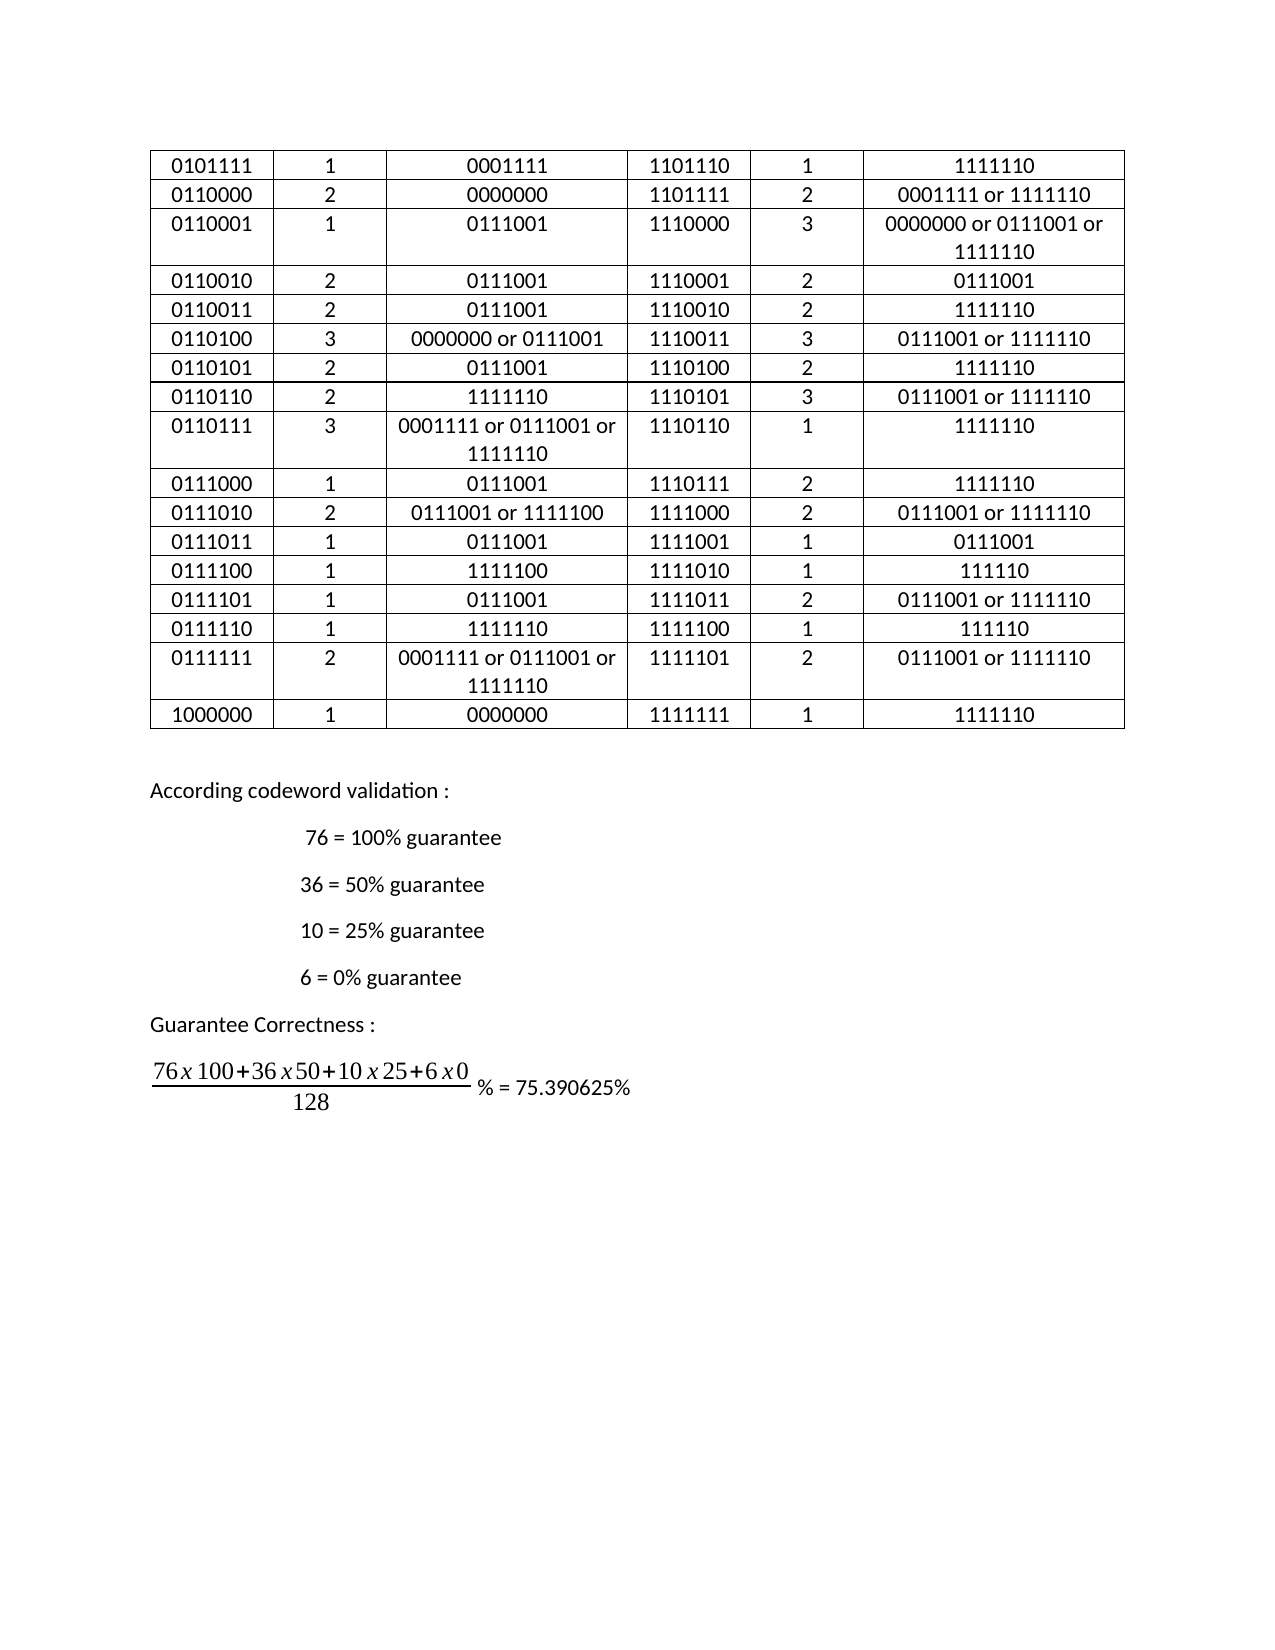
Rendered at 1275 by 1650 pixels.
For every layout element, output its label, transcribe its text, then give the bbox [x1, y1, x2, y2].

table_cell 1 [751, 614, 863, 642]
table_cell 1111101 [628, 643, 750, 699]
table_cell 1 [274, 527, 386, 555]
text Guarantee Correctness : [150, 1010, 1125, 1038]
table_cell 0110001 [151, 209, 273, 265]
table_cell 2 [274, 643, 386, 699]
table_cell 1111111 [628, 700, 750, 728]
table_cell 1 [274, 209, 386, 265]
table_cell 2 [751, 498, 863, 526]
table_cell 2 [274, 498, 386, 526]
table_cell 0111001 [387, 354, 627, 381]
table_cell 0000000 or 0111001 or 1111110 [864, 209, 1124, 265]
table_cell 0110010 [151, 266, 273, 294]
table_cell 111110 [864, 556, 1124, 584]
table_cell 0110100 [151, 324, 273, 352]
table_cell 0111001 [864, 527, 1124, 555]
table_cell 1101110 [628, 151, 750, 179]
table_cell 1110100 [628, 354, 750, 381]
table_cell 1 [751, 412, 863, 468]
table_cell 0111001 or 1111110 [864, 383, 1124, 411]
table_cell 1111110 [387, 383, 627, 411]
table_cell 1111011 [628, 585, 750, 613]
table_cell 2 [751, 585, 863, 613]
table_cell 0001111 or 0111001 or 1111110 [387, 643, 627, 699]
table_cell 1111010 [628, 556, 750, 584]
table_cell 0110111 [151, 412, 273, 468]
text According codeword validation : [150, 776, 1125, 804]
table_cell 0111001 or 1111100 [387, 498, 627, 526]
table_cell 0110101 [151, 354, 273, 381]
table_cell 0111001 [864, 266, 1124, 294]
table_cell 0111101 [151, 585, 273, 613]
table_cell 3 [751, 324, 863, 352]
table_cell 0111110 [151, 614, 273, 642]
table_cell 0111001 [387, 209, 627, 265]
text % = 75.390625% [150, 1057, 1125, 1116]
table_cell 2 [274, 266, 386, 294]
table_cell 1 [274, 151, 386, 179]
table_cell 2 [751, 295, 863, 323]
table_cell 1110000 [628, 209, 750, 265]
table_cell 1111110 [387, 614, 627, 642]
table_cell 3 [751, 383, 863, 411]
table_cell 1 [751, 151, 863, 179]
table_cell 0001111 or 0111001 or 1111110 [387, 412, 627, 468]
table_cell 1110110 [628, 412, 750, 468]
table_cell 0111001 or 1111110 [864, 324, 1124, 352]
table_cell 2 [751, 643, 863, 699]
table_cell 0110011 [151, 295, 273, 323]
table_cell 1101111 [628, 180, 750, 208]
table_cell 2 [751, 354, 863, 381]
table_cell 1111110 [864, 354, 1124, 381]
table_cell 3 [274, 324, 386, 352]
table_cell 0111010 [151, 498, 273, 526]
table_cell 0111001 [387, 585, 627, 613]
table_cell 111110 [864, 614, 1124, 642]
table_cell 0111001 [387, 469, 627, 497]
table_cell 0111001 [387, 527, 627, 555]
table_cell 1110111 [628, 469, 750, 497]
table_cell 0110000 [151, 180, 273, 208]
table_cell 2 [274, 295, 386, 323]
table_cell 1 [751, 556, 863, 584]
table_cell 1 [751, 700, 863, 728]
table_cell 1110010 [628, 295, 750, 323]
table_cell 0111001 or 1111110 [864, 643, 1124, 699]
text 76 = 100% guarantee [150, 823, 1125, 851]
table_cell 1111100 [387, 556, 627, 584]
table_cell 1111100 [628, 614, 750, 642]
table_cell 2 [274, 354, 386, 381]
table_cell 1110011 [628, 324, 750, 352]
table_cell 1110101 [628, 383, 750, 411]
text 10 = 25% guarantee [150, 917, 1125, 945]
table_cell 0001111 or 1111110 [864, 180, 1124, 208]
table_cell 2 [751, 266, 863, 294]
table_cell 0111001 [387, 295, 627, 323]
table_cell 1000000 [151, 700, 273, 728]
table_cell 1 [274, 585, 386, 613]
text 36 = 50% guarantee [150, 870, 1125, 898]
table_cell 3 [751, 209, 863, 265]
table_cell 1111110 [864, 700, 1124, 728]
table_cell 1111110 [864, 469, 1124, 497]
table_cell 0101111 [151, 151, 273, 179]
table_cell 1111110 [864, 151, 1124, 179]
table_cell 1 [274, 614, 386, 642]
table_cell 1 [274, 469, 386, 497]
table_cell 0111111 [151, 643, 273, 699]
table_cell 0000000 [387, 180, 627, 208]
table_cell 1111110 [864, 412, 1124, 468]
table_cell 1111001 [628, 527, 750, 555]
table_cell 1110001 [628, 266, 750, 294]
table_cell 3 [274, 412, 386, 468]
table_cell 2 [751, 180, 863, 208]
table_cell 0001111 [387, 151, 627, 179]
table_cell 1111110 [864, 295, 1124, 323]
table_cell 0000000 [387, 700, 627, 728]
text 6 = 0% guarantee [150, 963, 1125, 992]
table_cell 1 [751, 527, 863, 555]
table_cell 2 [751, 469, 863, 497]
table_cell 1 [274, 700, 386, 728]
table_cell 0111011 [151, 527, 273, 555]
table_cell 0000000 or 0111001 [387, 324, 627, 352]
table_cell 0111100 [151, 556, 273, 584]
table_cell 0111001 or 1111110 [864, 498, 1124, 526]
table_cell 1 [274, 556, 386, 584]
table_cell 0111000 [151, 469, 273, 497]
table_cell 2 [274, 180, 386, 208]
table_cell 1111000 [628, 498, 750, 526]
table_cell 0111001 or 1111110 [864, 585, 1124, 613]
table_cell 0110110 [151, 383, 273, 411]
table_cell 0111001 [387, 266, 627, 294]
table_cell 2 [274, 383, 386, 411]
